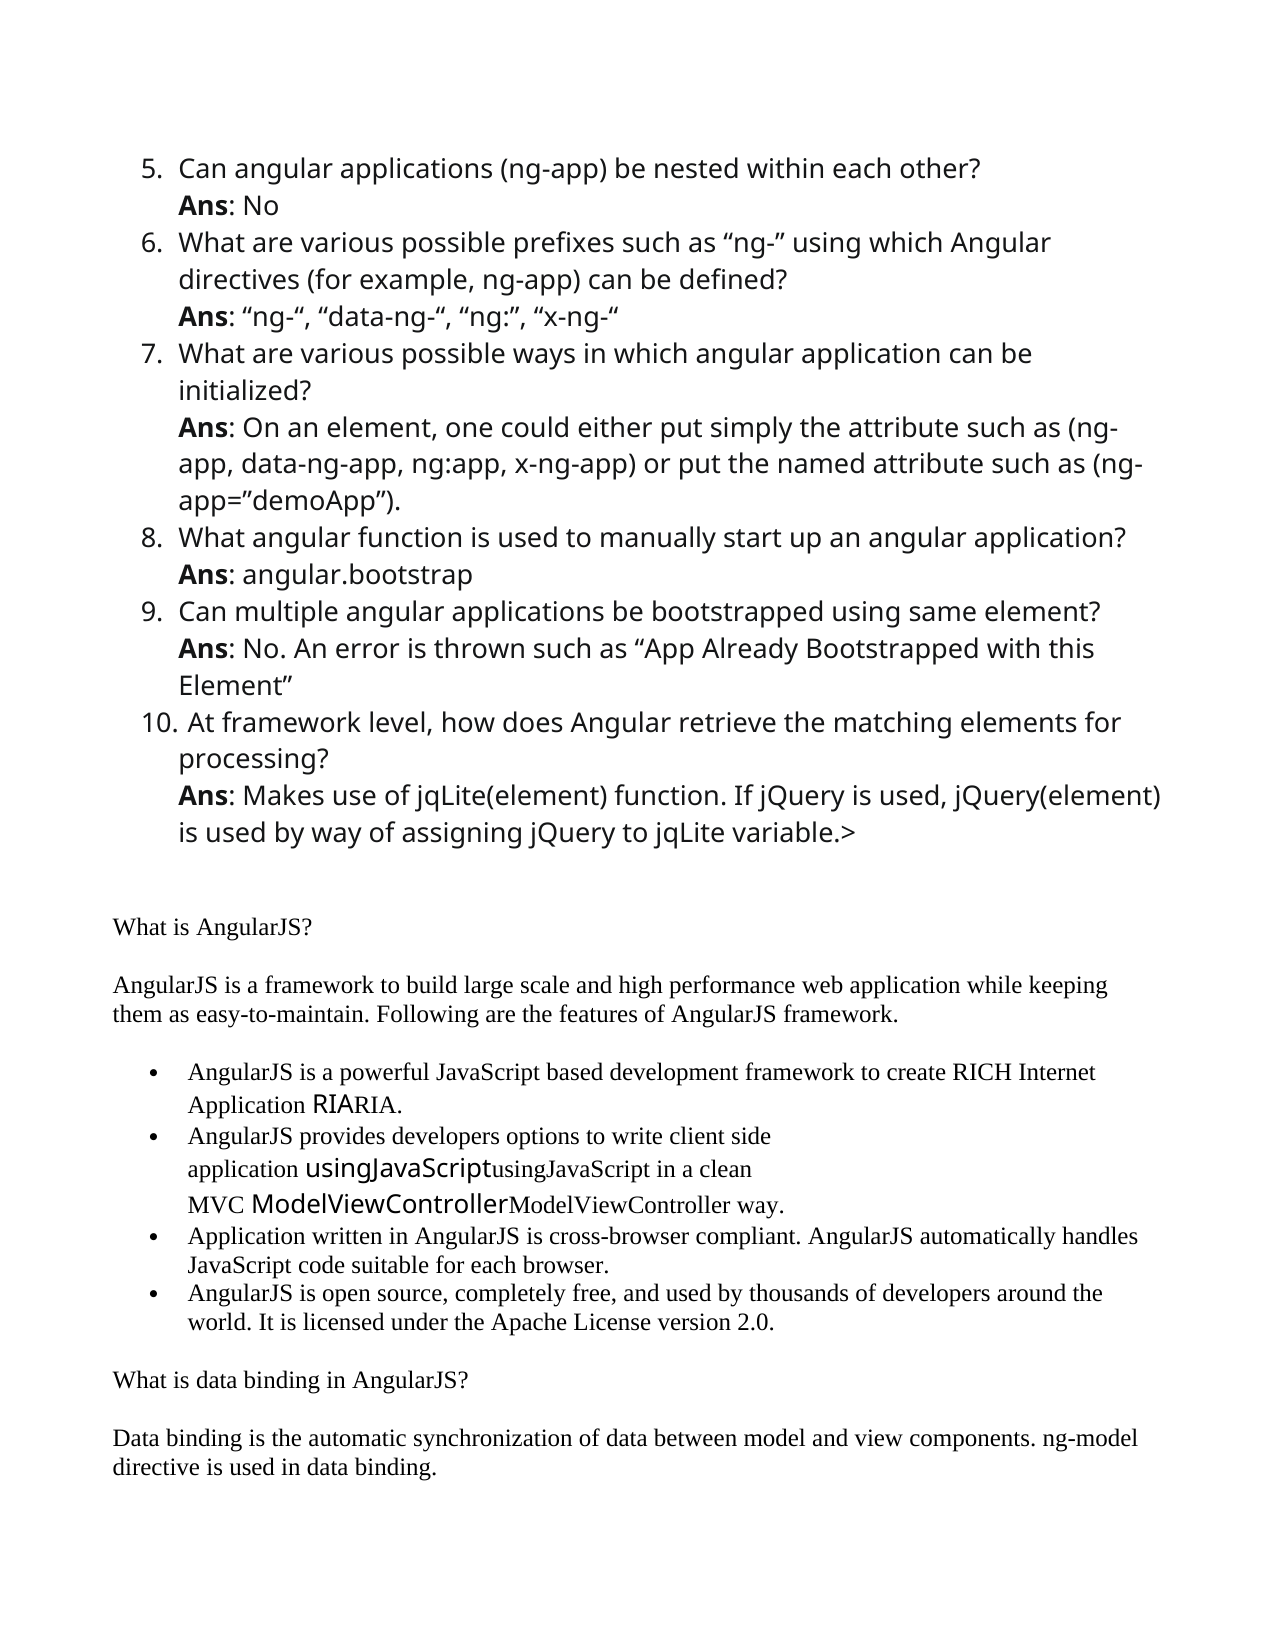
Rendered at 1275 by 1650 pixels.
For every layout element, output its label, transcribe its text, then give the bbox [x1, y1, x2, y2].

text AngularJS is a framework to build large scale and high performance web application while keeping them as easy-to-maintain. Following are the features of AngularJS framework. [112, 970, 1162, 1028]
list AngularJS provides developers options to write client side application usingJavaScriptusingJavaScript in a clean MVC ModelViewControllerModelViewController way. [150, 1121, 1162, 1221]
list What are various possible ways in which angular application can be initialized? Ans: On an element, one could either put simply the attribute such as (ng-app, data-ng-app, ng:app, x-ng-app) or put the named attribute such as (ng-app=”demoApp”). [141, 334, 1162, 519]
list What angular function is used to manually start up an angular application? Ans: angular.bootstrap [141, 519, 1162, 592]
text What is AngularJS? [112, 912, 1162, 941]
list Can angular applications (ng-app) be nested within each other? Ans: No [141, 150, 1162, 224]
text What is data binding in AngularJS? [112, 1365, 1162, 1394]
list AngularJS is open source, completely free, and used by thousands of developers around the world. It is licensed under the Apache License version 2.0. [150, 1278, 1162, 1336]
text Data binding is the automatic synchronization of data between model and view components. ng-model directive is used in data binding. [112, 1423, 1162, 1481]
list At framework level, how does Angular retrieve the matching elements for processing? Ans: Makes use of jqLite(element) function. If jQuery is used, jQuery(element) is used by way of assigning jQuery to jqLite variable.> [141, 703, 1162, 851]
list Can multiple angular applications be bootstrapped using same element? Ans: No. An error is thrown such as “App Already Bootstrapped with this Element” [141, 592, 1162, 703]
list What are various possible prefixes such as “ng-” using which Angular directives (for example, ng-app) can be defined? Ans: “ng-“, “data-ng-“, “ng:”, “x-ng-“ [141, 224, 1162, 334]
list Application written in AngularJS is cross-browser compliant. AngularJS automatically handles JavaScript code suitable for each browser. [150, 1221, 1162, 1278]
list AngularJS is a powerful JavaScript based development framework to create RICH Internet Application RIARIA. [150, 1057, 1162, 1121]
